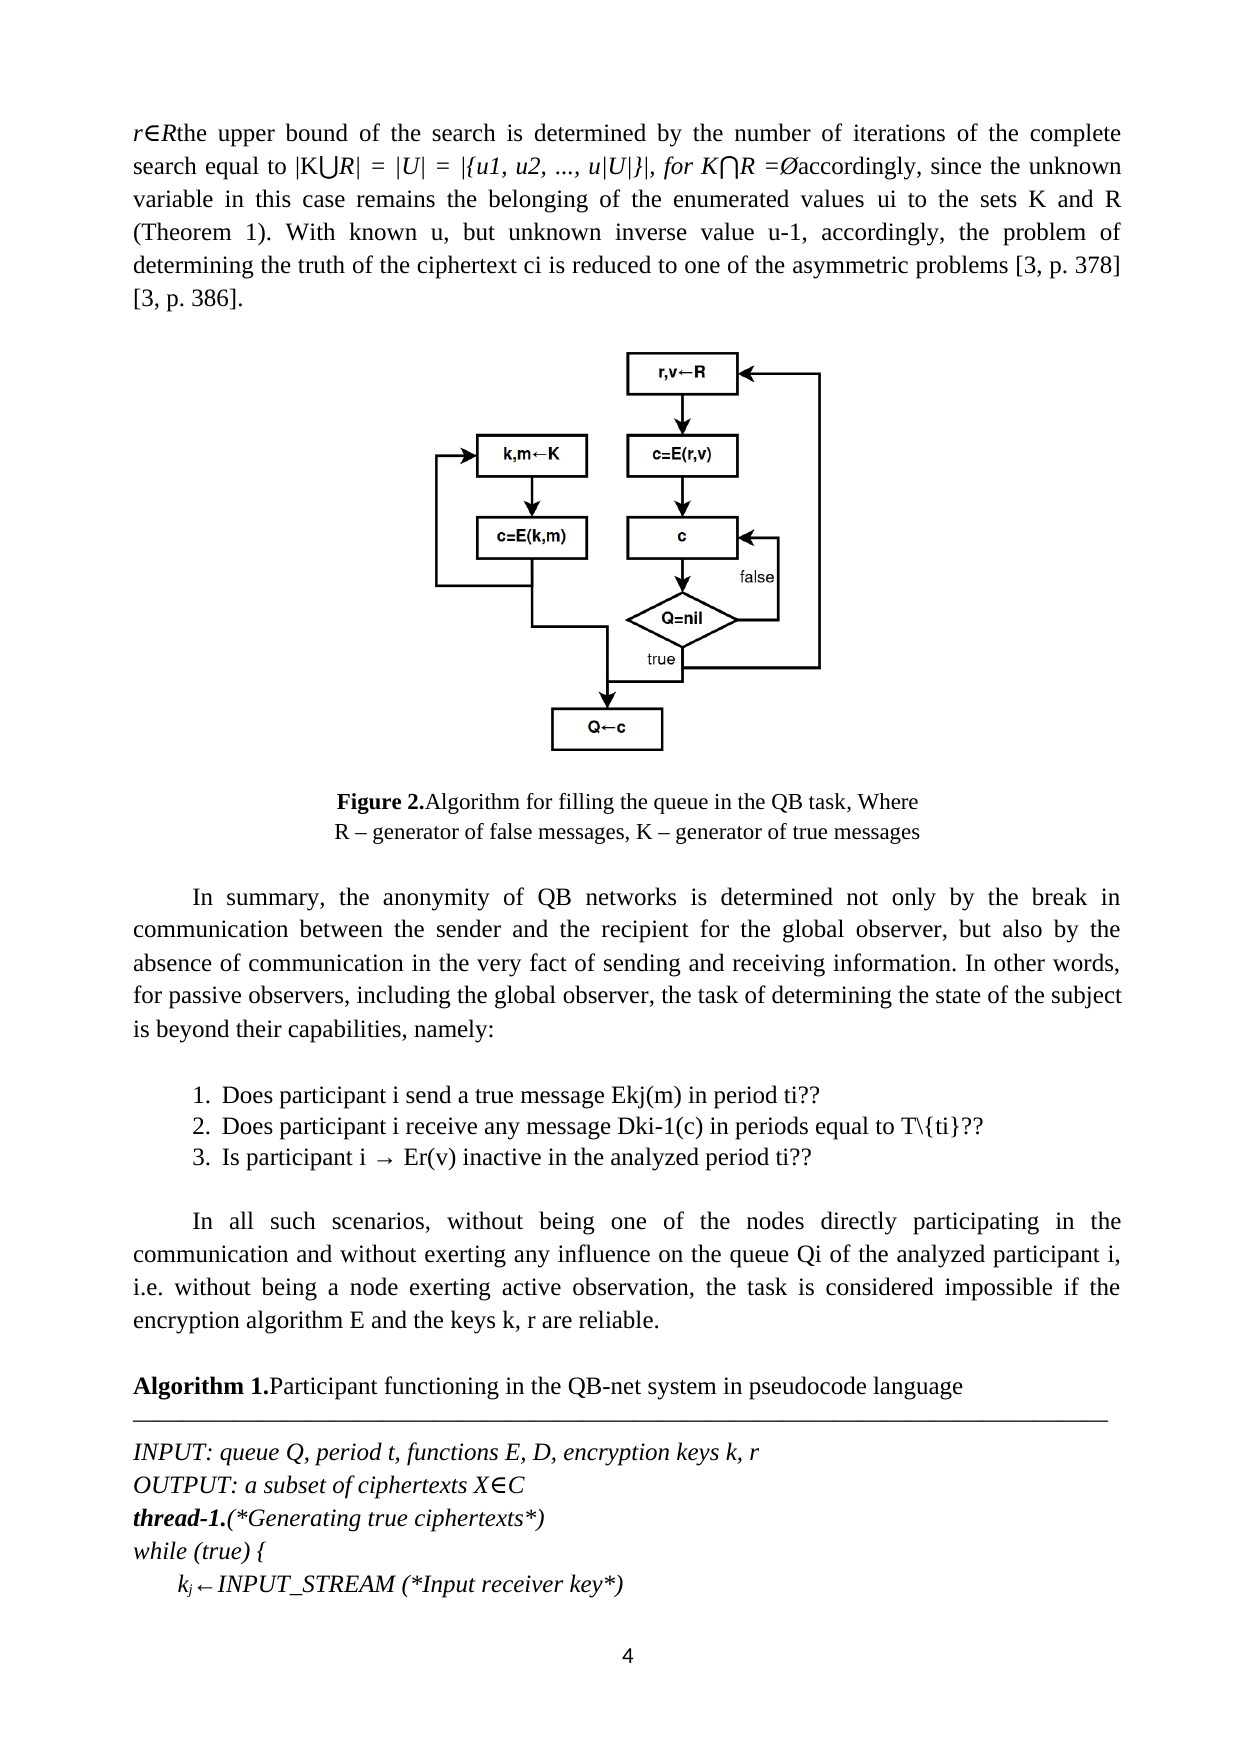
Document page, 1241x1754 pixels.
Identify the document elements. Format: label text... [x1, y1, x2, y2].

text INPUT: queue Q, period t, functions E, D, encryption keys k, r [133, 1437, 1122, 1466]
text thread-1.(*Generating true ciphertexts*) [133, 1503, 1122, 1532]
list Is participant i → Er(v) inactive in the analyzed period ti?? [133, 1142, 1122, 1171]
list Does participant i send a true message Ekj(m) in period ti?? [133, 1080, 1122, 1108]
picture [432, 349, 823, 754]
text while (true) { [133, 1536, 1122, 1565]
text ——————————————————————————————————————— [133, 1404, 1122, 1433]
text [133, 118, 1122, 312]
text Figure 2.Algorithm for filling the queue in the QB task, Where [133, 788, 1122, 814]
text Algorithm 1.Participant functioning in the QB-net system in pseudocode language [133, 1371, 1122, 1400]
text In summary, the anonymity of QB networks is determined not only by the break in communication between the sender and the recipient for the global observer, but also by the absence of communication in the very fact of sending and receiving information. In other words, for passive observers, including the global observer, the task of determining the state of the subject is beyond their capabilities, namely: [133, 882, 1122, 1042]
text In all such scenarios, without being one of the nodes directly participating in the communication and without exerting any influence on the queue Qi of the analyzed participant i, i.e. without being a node exerting active observation, the task is considered impossible if the encryption algorithm E and the keys k, r are reliable. [133, 1206, 1122, 1334]
text R – generator of false messages, K – generator of true messages [133, 818, 1122, 845]
text OUTPUT: a subset of ciphertexts X∈C [133, 1470, 1122, 1499]
list Does participant i receive any message Dki-1(c) in periods equal to T\{ti}?? [133, 1111, 1122, 1139]
text kj←INPUT_STREAM (*Input receiver key*) [133, 1569, 1122, 1598]
